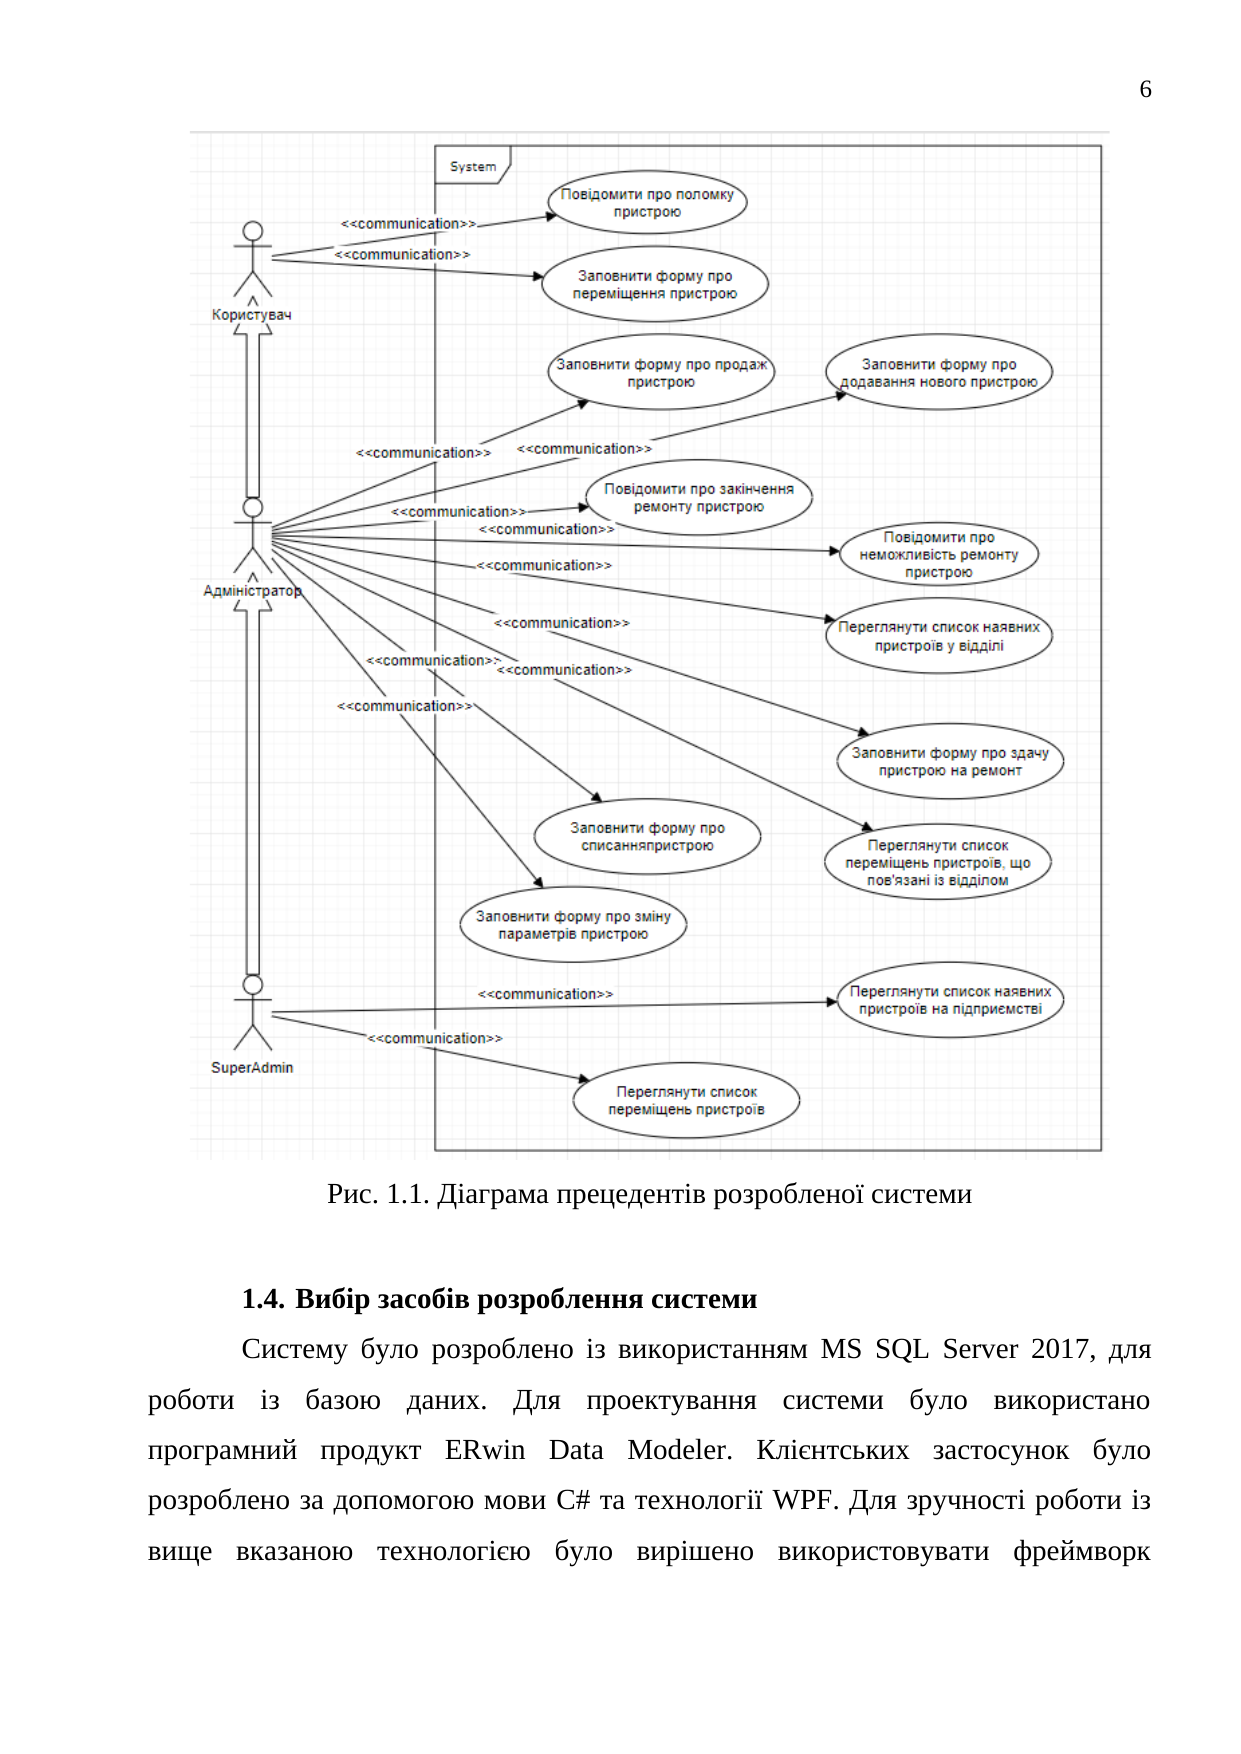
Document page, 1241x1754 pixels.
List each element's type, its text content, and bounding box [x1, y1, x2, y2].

text Рис. 1.1. Діаграма прецедентів розробленої системи [148, 1176, 1152, 1210]
subtitle 1.4. Вибір засобів розроблення системи [148, 1281, 1152, 1315]
picture [189, 131, 1110, 1160]
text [148, 1332, 1152, 1566]
